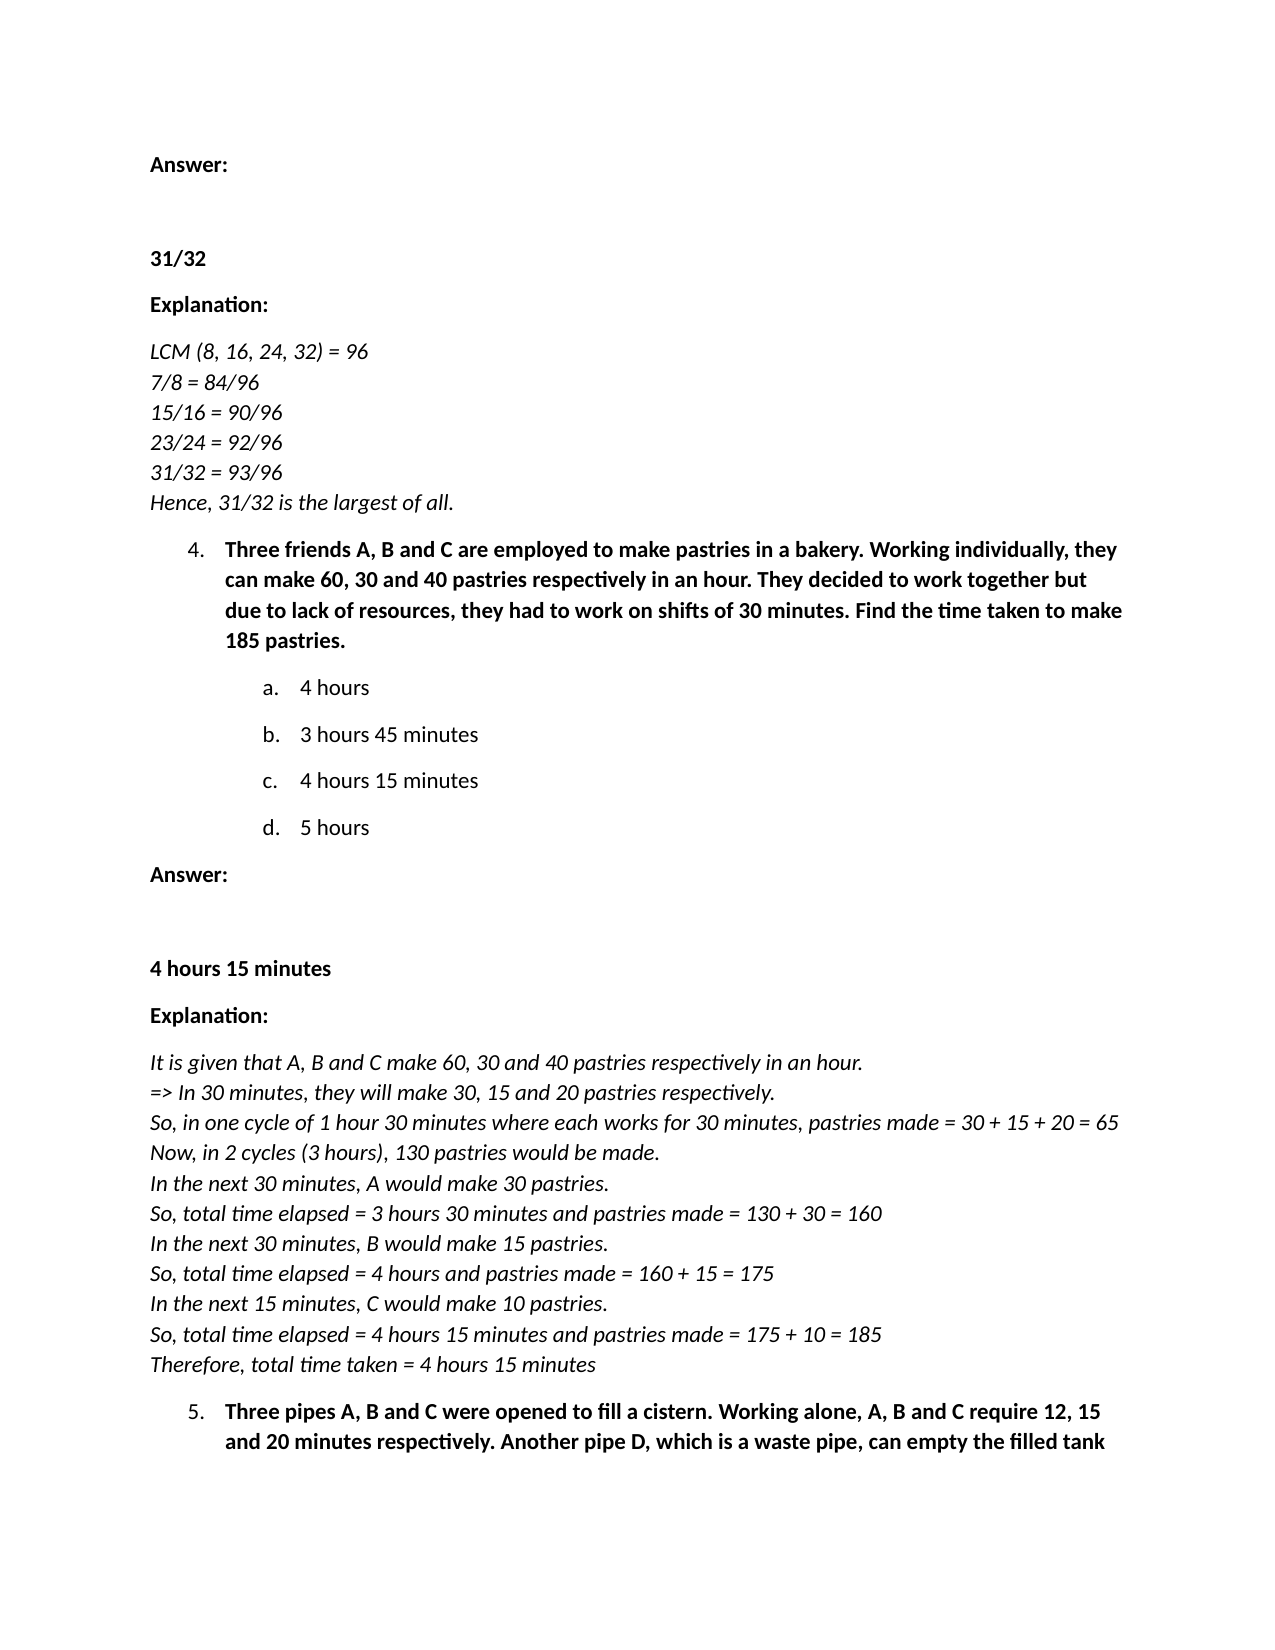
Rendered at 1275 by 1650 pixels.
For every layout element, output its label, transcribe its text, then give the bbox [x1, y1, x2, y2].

list 5 hours [262, 813, 1125, 842]
text Answer: [150, 150, 1125, 178]
text It is given that A, B and C make 60, 30 and 40 pastries respectively in an hour. => In 30 minutes, they will make 30, 15 and 20 pastries respectively. So, in one cycle of 1 hour 30 minutes where each works for 30 minutes, pastries made = 30 + 15 + 20 = 65 Now, in 2 cycles (3 hours), 130 pastries would be made. In the next 30 minutes, A would make 30 pastries. So, total time elapsed = 3 hours 30 minutes and pastries made = 130 + 30 = 160 In the next 30 minutes, B would make 15 pastries. So, total time elapsed = 4 hours and pastries made = 160 + 15 = 175 In the next 15 minutes, C would make 10 pastries. So, total time elapsed = 4 hours 15 minutes and pastries made = 175 + 10 = 185 Therefore, total time taken = 4 hours 15 minutes [150, 1048, 1125, 1378]
text 4 hours 15 minutes [150, 954, 1125, 982]
text Explanation: [150, 1001, 1125, 1029]
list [187, 1397, 1125, 1455]
list 3 hours 45 minutes [262, 720, 1125, 748]
list Three friends A, B and C are employed to make pastries in a bakery. Working individually, they can make 60, 30 and 40 pastries respectively in an hour. They decided to work together but due to lack of resources, they had to work on shifts of 30 minutes. Find the time taken to make 185 pastries. [187, 535, 1125, 654]
text Answer: [150, 860, 1125, 888]
text LCM (8, 16, 24, 32) = 96 7/8 = 84/96 15/16 = 90/96 23/24 = 92/96 31/32 = 93/96 Hence, 31/32 is the largest of all. [150, 337, 1125, 517]
text Explanation: [150, 291, 1125, 319]
list 4 hours 15 minutes [262, 767, 1125, 795]
text 31/32 [150, 244, 1125, 272]
list 4 hours [262, 673, 1125, 701]
